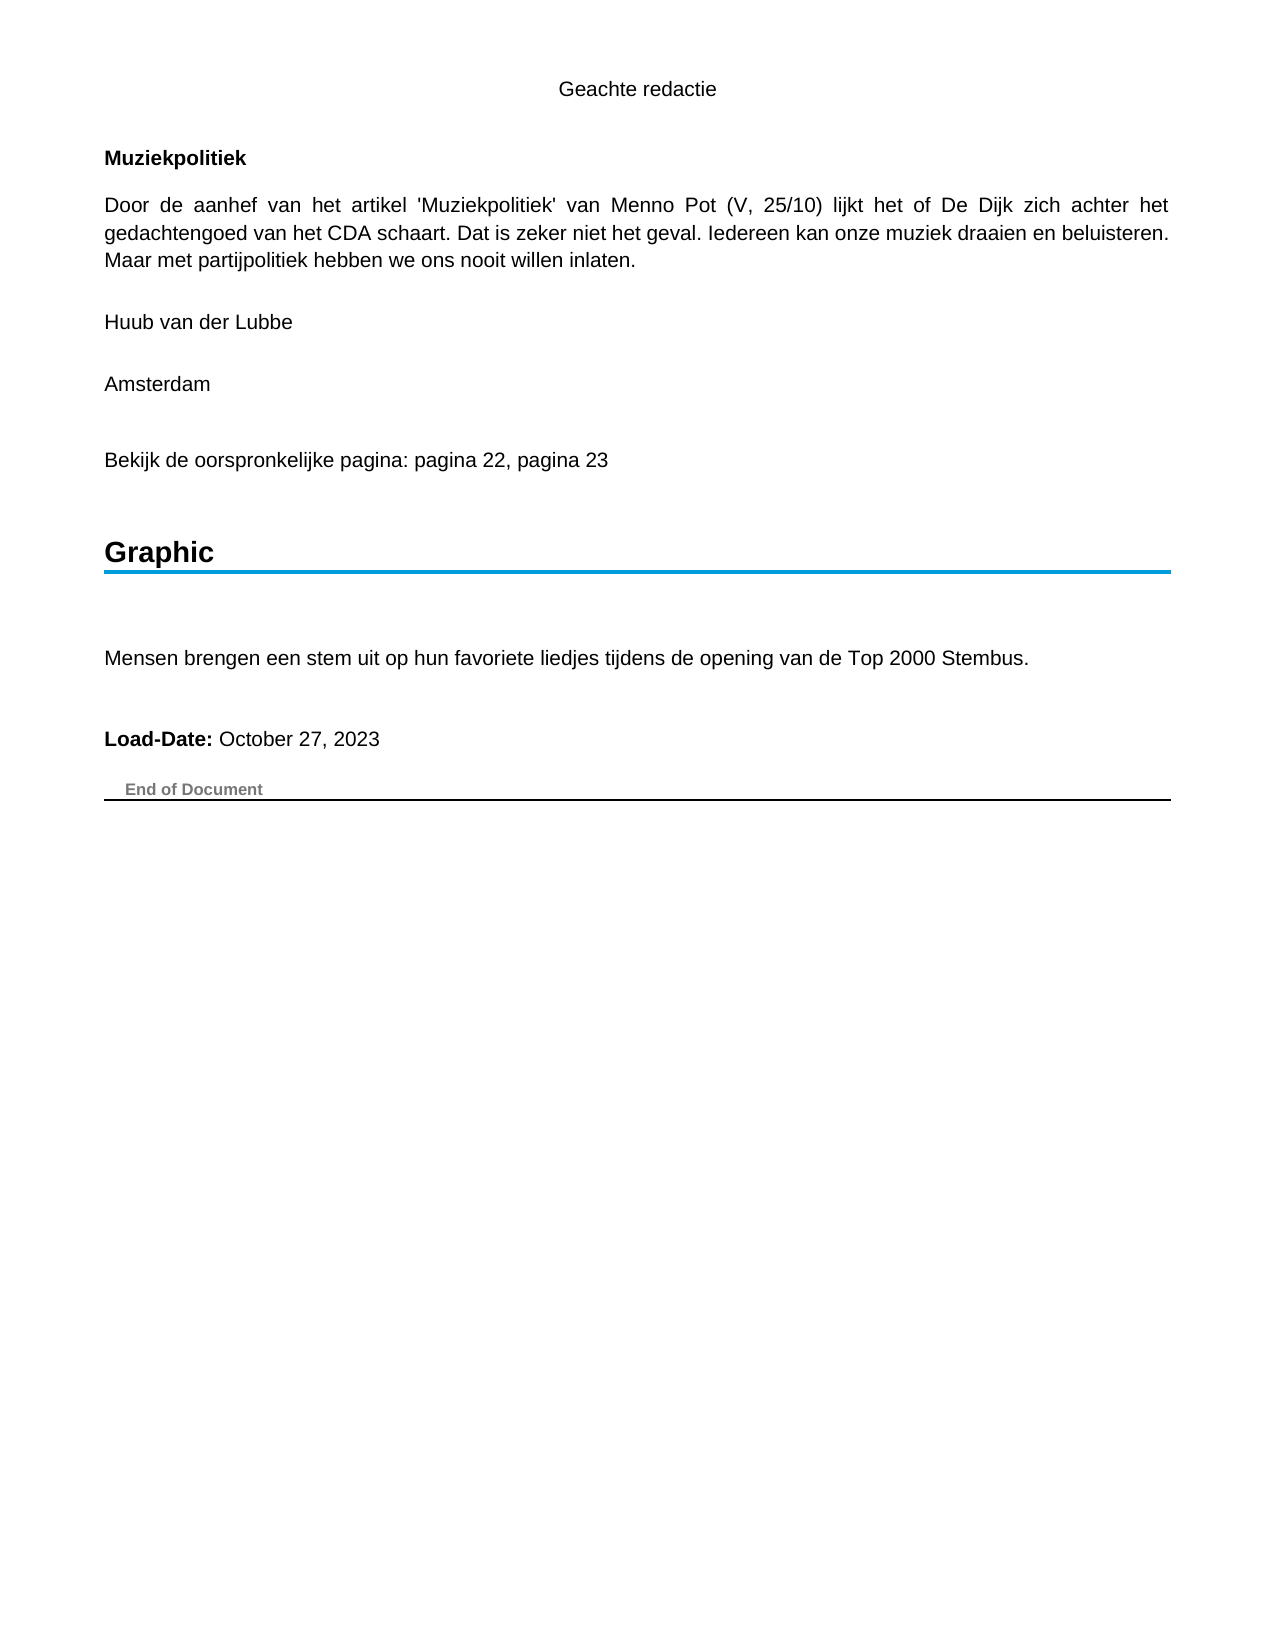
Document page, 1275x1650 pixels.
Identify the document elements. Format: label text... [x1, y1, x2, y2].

text Amsterdam [104, 368, 1171, 396]
text Door de aanhef van het artikel 'Muziekpolitiek' van Menno Pot (V, 25/10) lijkt het of De Dijk zich achter het gedachtengoed van het CDA schaart. Dat is zeker niet het geval. Iedereen kan onze muziek draaien en beluisteren. Maar met partijpolitiek hebben we ons nooit willen inlaten. [104, 190, 1171, 271]
text Bekijk de oorspronkelijke pagina: pagina 22, pagina 23 [104, 445, 1171, 472]
text Mensen brengen een stem uit op hun favoriete liedjes tijdens de opening van de Top 2000 Stembus. [104, 643, 1171, 670]
text Load-Date: October 27, 2023 [104, 695, 1171, 751]
text Muziekpolitiek [104, 142, 1171, 169]
text Graphic [104, 497, 1171, 568]
text Huub van der Lubbe [104, 306, 1171, 333]
text End of Document [125, 779, 1171, 799]
